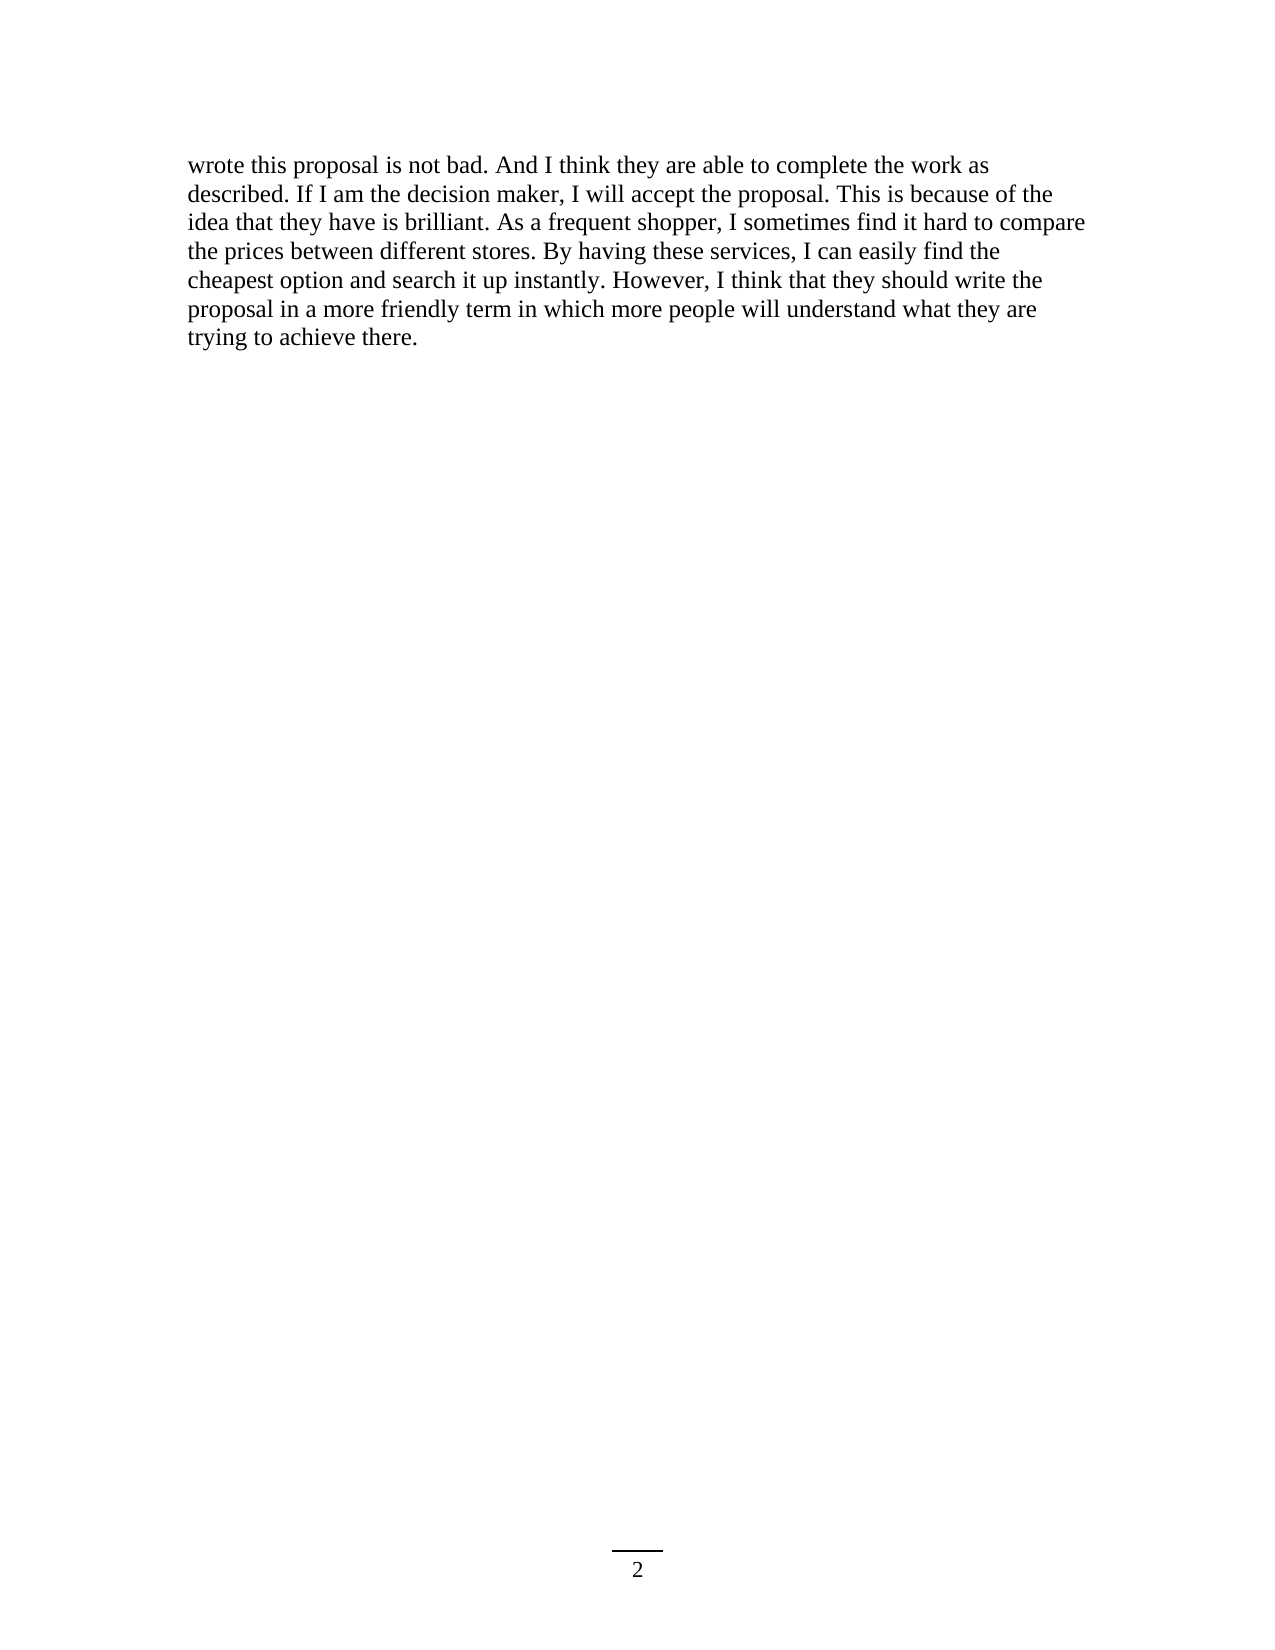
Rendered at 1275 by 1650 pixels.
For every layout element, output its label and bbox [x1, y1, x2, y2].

text [187, 150, 1087, 351]
